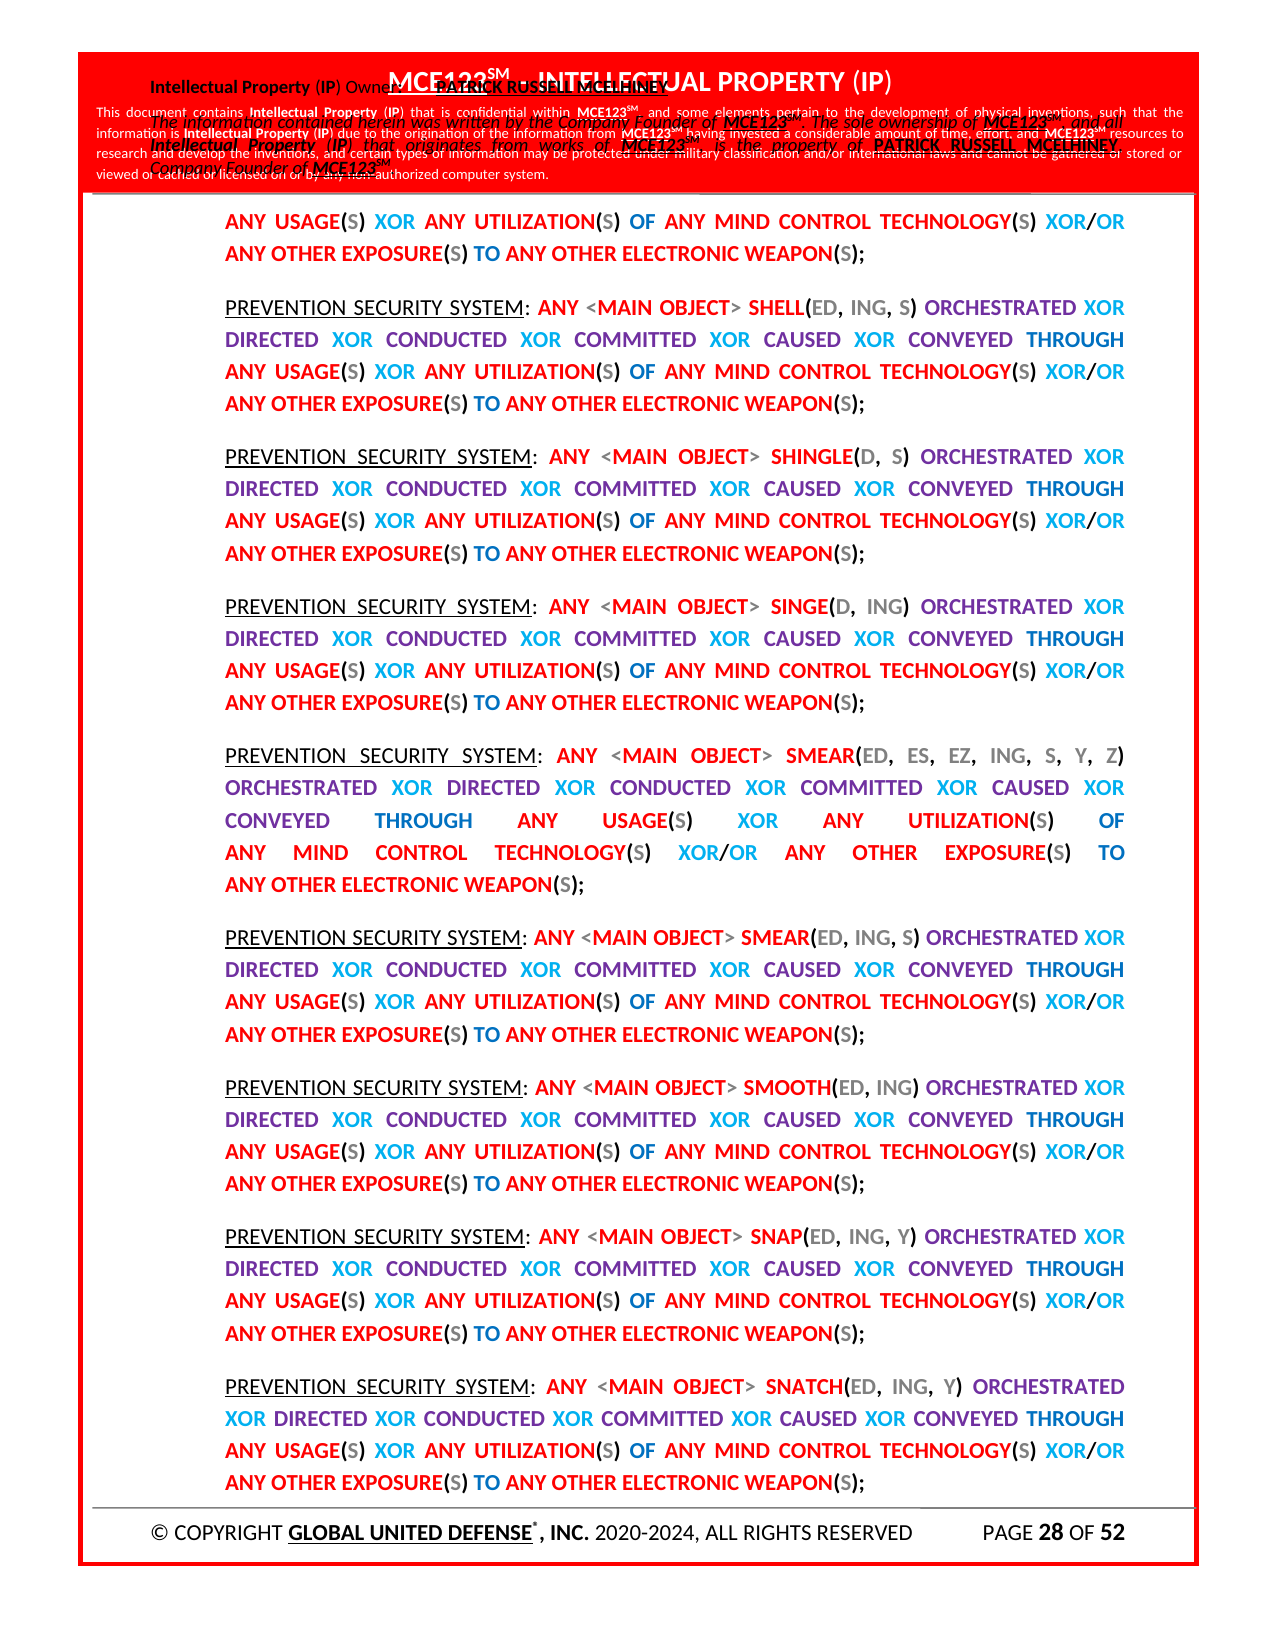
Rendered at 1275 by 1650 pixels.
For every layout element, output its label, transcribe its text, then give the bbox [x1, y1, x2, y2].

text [225, 207, 1125, 268]
text PREVENTION SECURITY SYSTEM: ANY <MAIN OBJECT> SHINGLE(D, S) ORCHESTRATED XOR DIRECTED XOR CONDUCTED XOR COMMITTED XOR CAUSED XOR CONVEYED THROUGH ANY USAGE(S) XOR ANY UTILIZATION(S) OF ANY MIND CONTROL TECHNOLOGY(S) XOR/OR ANY OTHER EXPOSURE(S) TO ANY OTHER ELECTRONIC WEAPON(S); [225, 442, 1125, 567]
text PREVENTION SECURITY SYSTEM: ANY <MAIN OBJECT> SMOOTH(ED, ING) ORCHESTRATED XOR DIRECTED XOR CONDUCTED XOR COMMITTED XOR CAUSED XOR CONVEYED THROUGH ANY USAGE(S) XOR ANY UTILIZATION(S) OF ANY MIND CONTROL TECHNOLOGY(S) XOR/OR ANY OTHER EXPOSURE(S) TO ANY OTHER ELECTRONIC WEAPON(S); [225, 1073, 1125, 1197]
text PREVENTION SECURITY SYSTEM: ANY <MAIN OBJECT> SMEAR(ED, ING, S) ORCHESTRATED XOR DIRECTED XOR CONDUCTED XOR COMMITTED XOR CAUSED XOR CONVEYED THROUGH ANY USAGE(S) XOR ANY UTILIZATION(S) OF ANY MIND CONTROL TECHNOLOGY(S) XOR/OR ANY OTHER EXPOSURE(S) TO ANY OTHER ELECTRONIC WEAPON(S); [225, 923, 1125, 1048]
text PREVENTION SECURITY SYSTEM: ANY <MAIN OBJECT> SMEAR(ED, ES, EZ, ING, S, Y, Z) ORCHESTRATED XOR DIRECTED XOR CONDUCTED XOR COMMITTED XOR CAUSED XOR CONVEYED THROUGH ANY USAGE(S) XOR ANY UTILIZATION(S) OF ANY MIND CONTROL TECHNOLOGY(S) XOR/OR ANY OTHER EXPOSURE(S) TO ANY OTHER ELECTRONIC WEAPON(S); [225, 741, 1125, 898]
text PREVENTION SECURITY SYSTEM: ANY <MAIN OBJECT> SHELL(ED, ING, S) ORCHESTRATED XOR DIRECTED XOR CONDUCTED XOR COMMITTED XOR CAUSED XOR CONVEYED THROUGH ANY USAGE(S) XOR ANY UTILIZATION(S) OF ANY MIND CONTROL TECHNOLOGY(S) XOR/OR ANY OTHER EXPOSURE(S) TO ANY OTHER ELECTRONIC WEAPON(S); [225, 293, 1125, 417]
text PREVENTION SECURITY SYSTEM: ANY <MAIN OBJECT> SNATCH(ED, ING, Y) ORCHESTRATED XOR DIRECTED XOR CONDUCTED XOR COMMITTED XOR CAUSED XOR CONVEYED THROUGH ANY USAGE(S) XOR ANY UTILIZATION(S) OF ANY MIND CONTROL TECHNOLOGY(S) XOR/OR ANY OTHER EXPOSURE(S) TO ANY OTHER ELECTRONIC WEAPON(S); [225, 1372, 1125, 1496]
text PREVENTION SECURITY SYSTEM: ANY <MAIN OBJECT> SINGE(D, ING) ORCHESTRATED XOR DIRECTED XOR CONDUCTED XOR COMMITTED XOR CAUSED XOR CONVEYED THROUGH ANY USAGE(S) XOR ANY UTILIZATION(S) OF ANY MIND CONTROL TECHNOLOGY(S) XOR/OR ANY OTHER EXPOSURE(S) TO ANY OTHER ELECTRONIC WEAPON(S); [225, 592, 1125, 716]
text PREVENTION SECURITY SYSTEM: ANY <MAIN OBJECT> SNAP(ED, ING, Y) ORCHESTRATED XOR DIRECTED XOR CONDUCTED XOR COMMITTED XOR CAUSED XOR CONVEYED THROUGH ANY USAGE(S) XOR ANY UTILIZATION(S) OF ANY MIND CONTROL TECHNOLOGY(S) XOR/OR ANY OTHER EXPOSURE(S) TO ANY OTHER ELECTRONIC WEAPON(S); [225, 1222, 1125, 1347]
